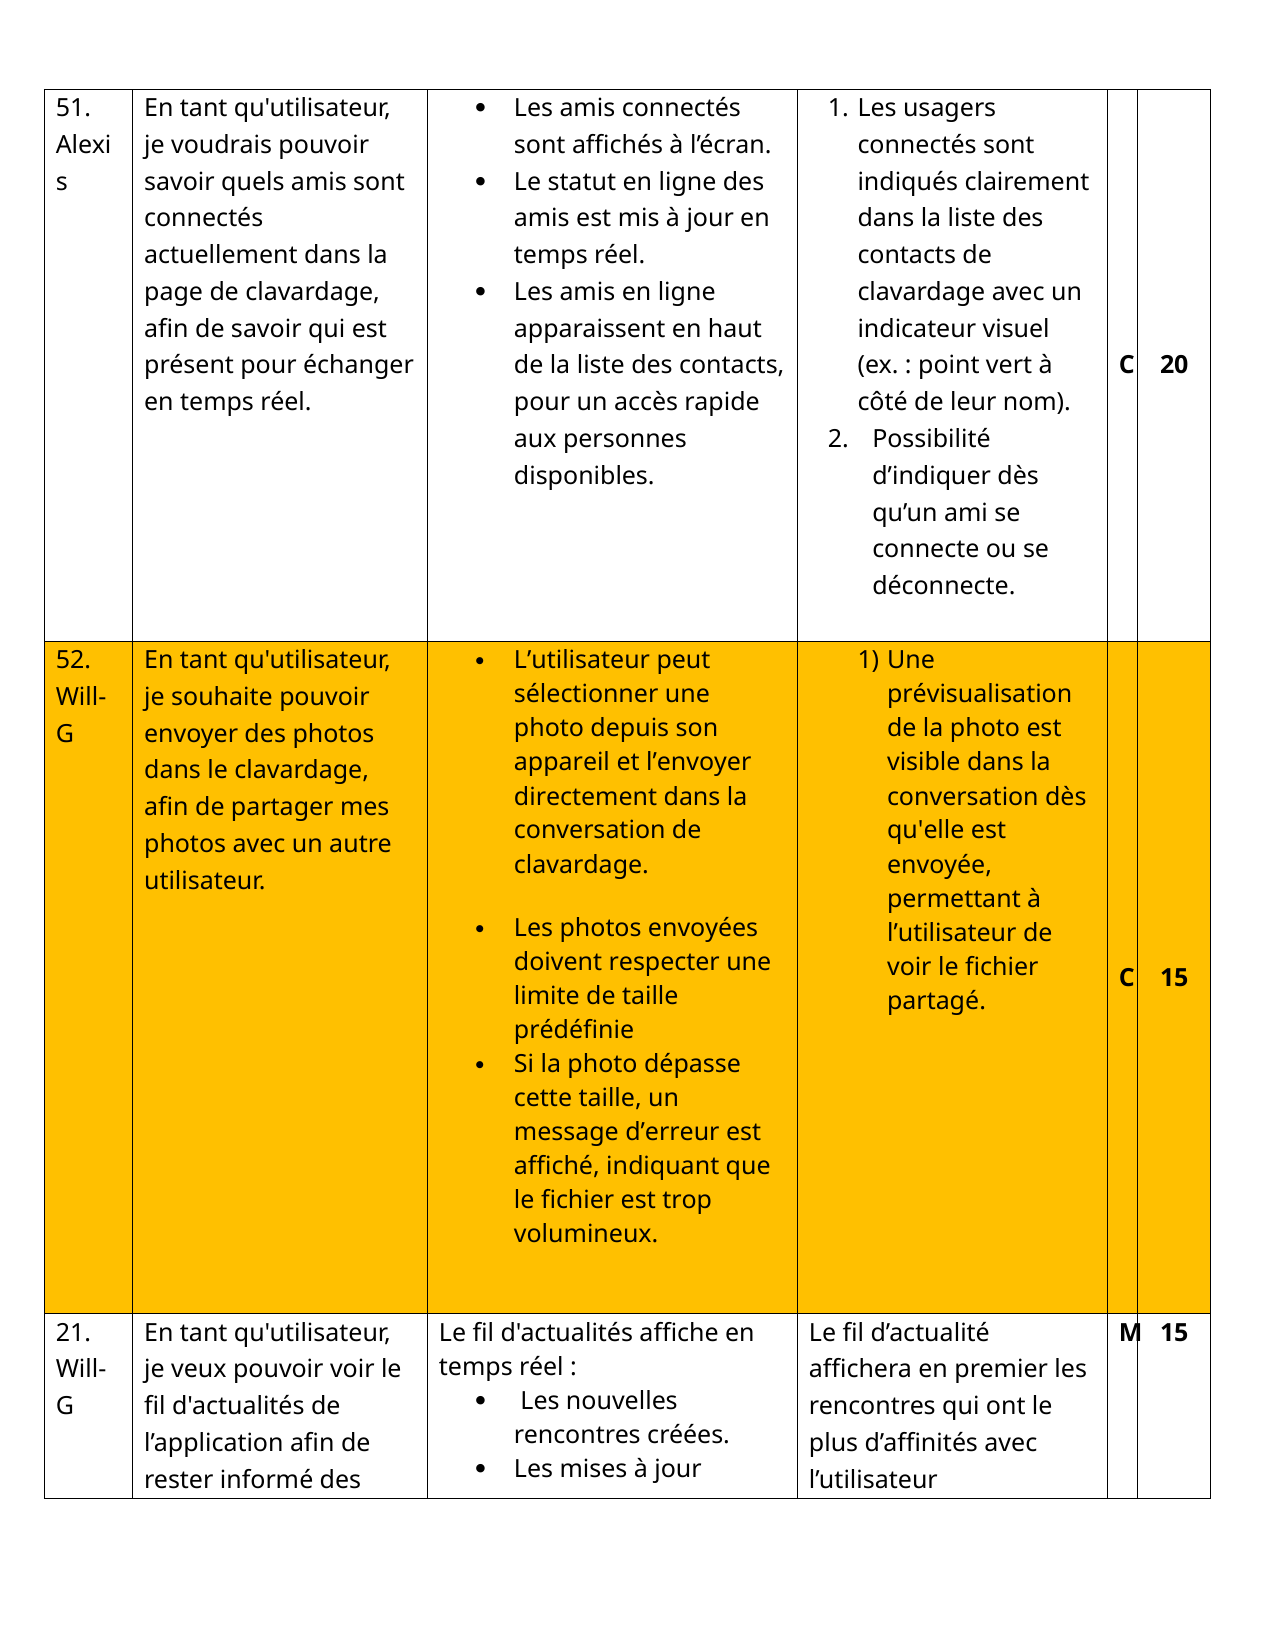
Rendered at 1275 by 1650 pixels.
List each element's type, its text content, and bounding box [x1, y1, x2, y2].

table_cell En tant qu'utilisateur, je souhaite pouvoir envoyer des photos dans le clavardage, afin de partager mes photos avec un autre utilisateur. [133, 642, 427, 1313]
table_cell 15 [1138, 642, 1210, 1313]
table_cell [798, 1314, 1107, 1498]
table_cell Les amis connectés sont affichés à l’écran. Le statut en ligne des amis est mis à jour en temps réel. Les amis en ligne apparaissent en haut de la liste des contacts, pour un accès rapide aux personnes disponibles. [428, 90, 797, 641]
table_cell L’utilisateur peut sélectionner une photo depuis son appareil et l’envoyer directement dans la conversation de clavardage. Les photos envoyées doivent respecter une limite de taille prédéfinie Si la photo dépasse cette taille, un message d’erreur est affiché, indiquant que le fichier est trop volumineux. [428, 642, 797, 1313]
table_cell M [1108, 1314, 1137, 1498]
table_cell En tant qu'utilisateur, je voudrais pouvoir savoir quels amis sont connectés actuellement dans la page de clavardage, afin de savoir qui est présent pour échanger en temps réel. [133, 90, 427, 641]
table_cell Une prévisualisation de la photo est visible dans la conversation dès qu'elle est envoyée, permettant à l’utilisateur de voir le fichier partagé. [798, 642, 1107, 1313]
table_cell 52. Will-G [45, 642, 132, 1313]
table_cell 20 [1138, 90, 1210, 641]
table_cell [428, 1314, 797, 1498]
table_cell C [1108, 642, 1137, 1313]
table_cell C [1108, 90, 1137, 641]
table_cell Les usagers connectés sont indiqués clairement dans la liste des contacts de clavardage avec un indicateur visuel (ex. : point vert à côté de leur nom). Possibilité d’indiquer dès qu’un ami se connecte ou se déconnecte. [798, 90, 1107, 641]
table_cell 21. Will-G [45, 1314, 132, 1498]
table_cell 15 [1138, 1314, 1210, 1498]
table_cell 51. Alexis [45, 90, 132, 641]
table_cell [133, 1314, 427, 1498]
